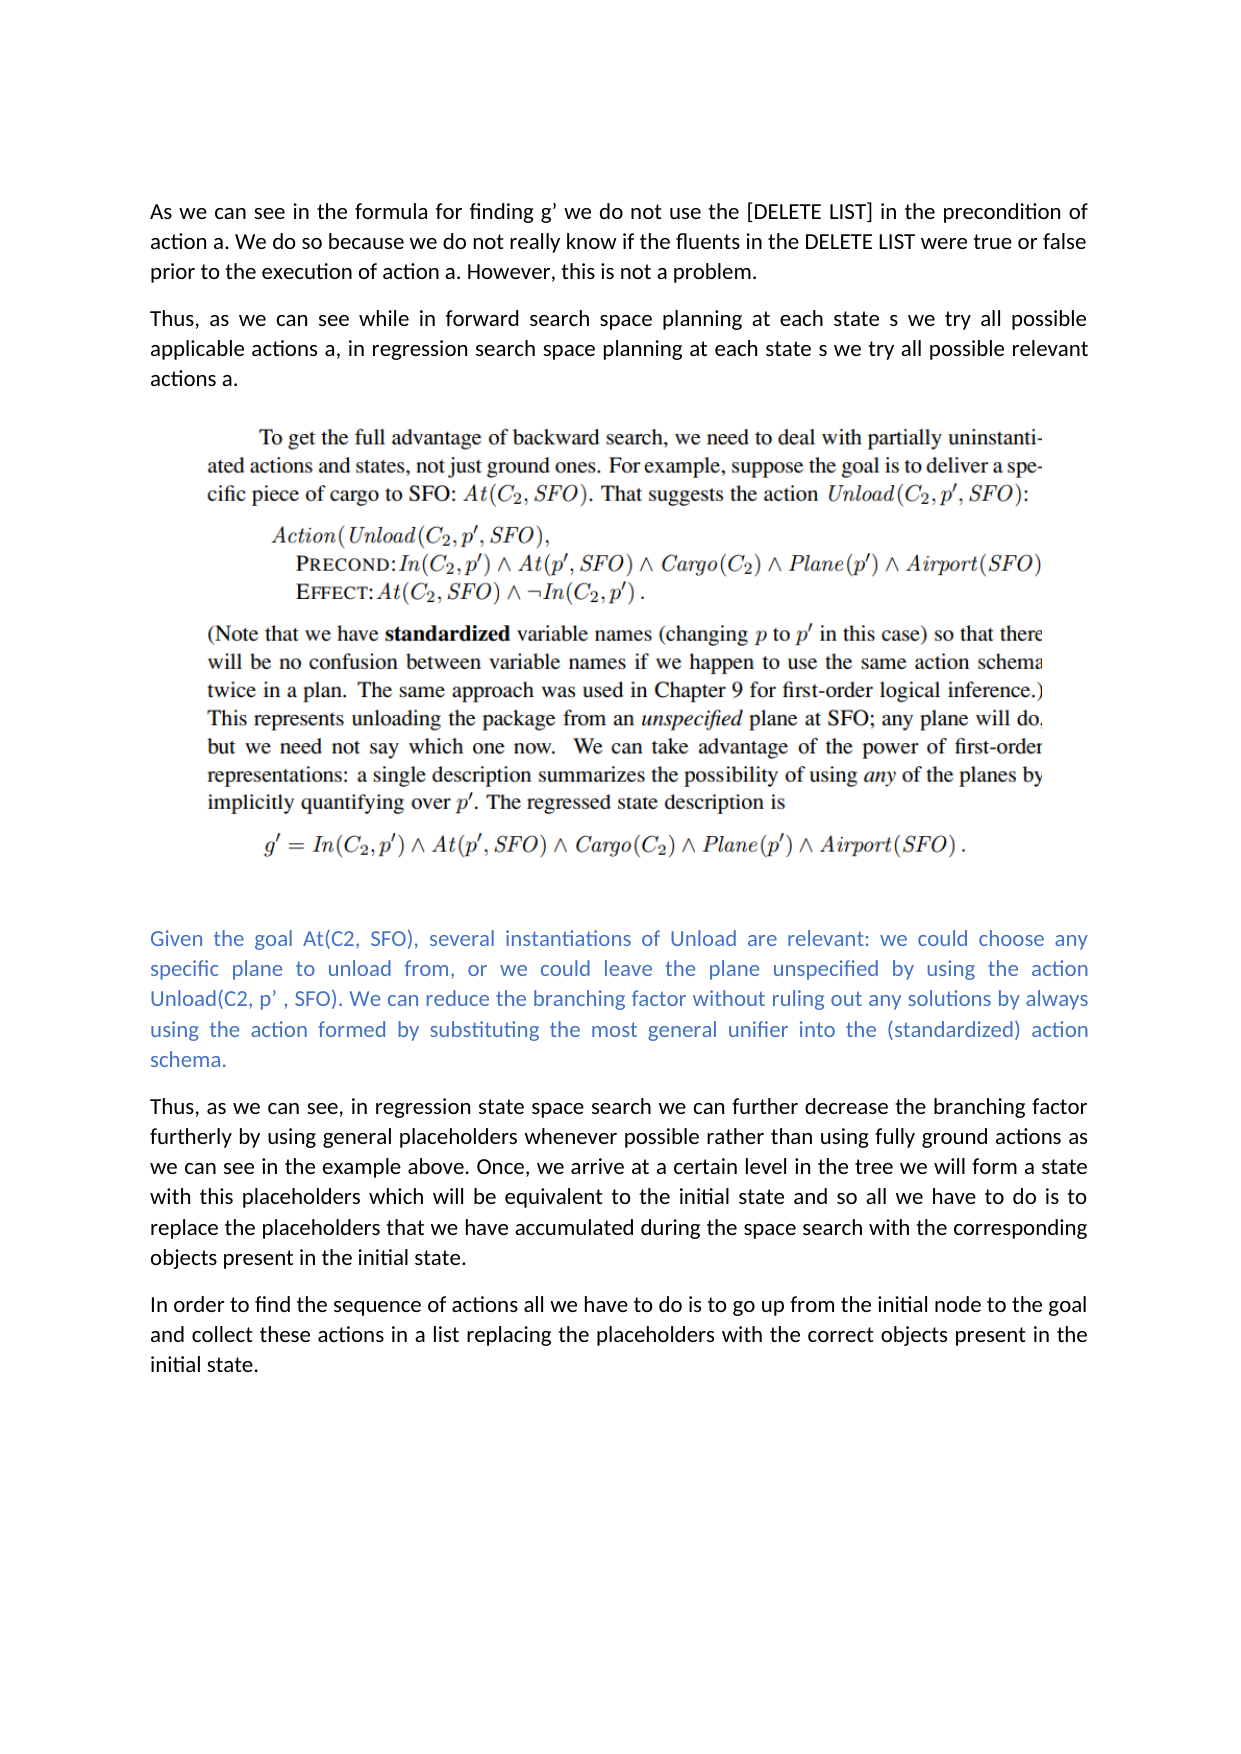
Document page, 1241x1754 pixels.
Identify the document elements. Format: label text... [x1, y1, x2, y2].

text As we can see in the formula for finding g’ we do not use the [DELETE LIST] in the precondition of action a. We do so because we do not really know if the fluents in the DELETE LIST were true or false prior to the execution of action a. However, this is not a problem. [150, 197, 1090, 285]
text In order to find the sequence of actions all we have to do is to go up from the initial node to the goal and collect these actions in a list replacing the placeholders with the correct objects present in the initial state. [150, 1290, 1090, 1378]
picture [198, 411, 1042, 859]
text Given the goal At(C2, SFO), several instantiations of Unload are relevant: we could choose any specific plane to unload from, or we could leave the plane unspecified by using the action Unload(C2, p’ , SFO). We can reduce the branching factor without ruling out any solutions by always using the action formed by substituting the most general unifier into the (standardized) action schema. [150, 924, 1090, 1073]
text Thus, as we can see while in forward search space planning at each state s we try all possible applicable actions a, in regression search space planning at each state s we try all possible relevant actions a. [150, 304, 1090, 393]
text Thus, as we can see, in regression state space search we can further decrease the branching factor furtherly by using general placeholders whenever possible rather than using fully ground actions as we can see in the example above. Once, we arrive at a certain level in the tree we will form a state with this placeholders which will be equivalent to the initial state and so all we have to do is to replace the placeholders that we have accumulated during the space search with the corresponding objects present in the initial state. [150, 1092, 1090, 1271]
